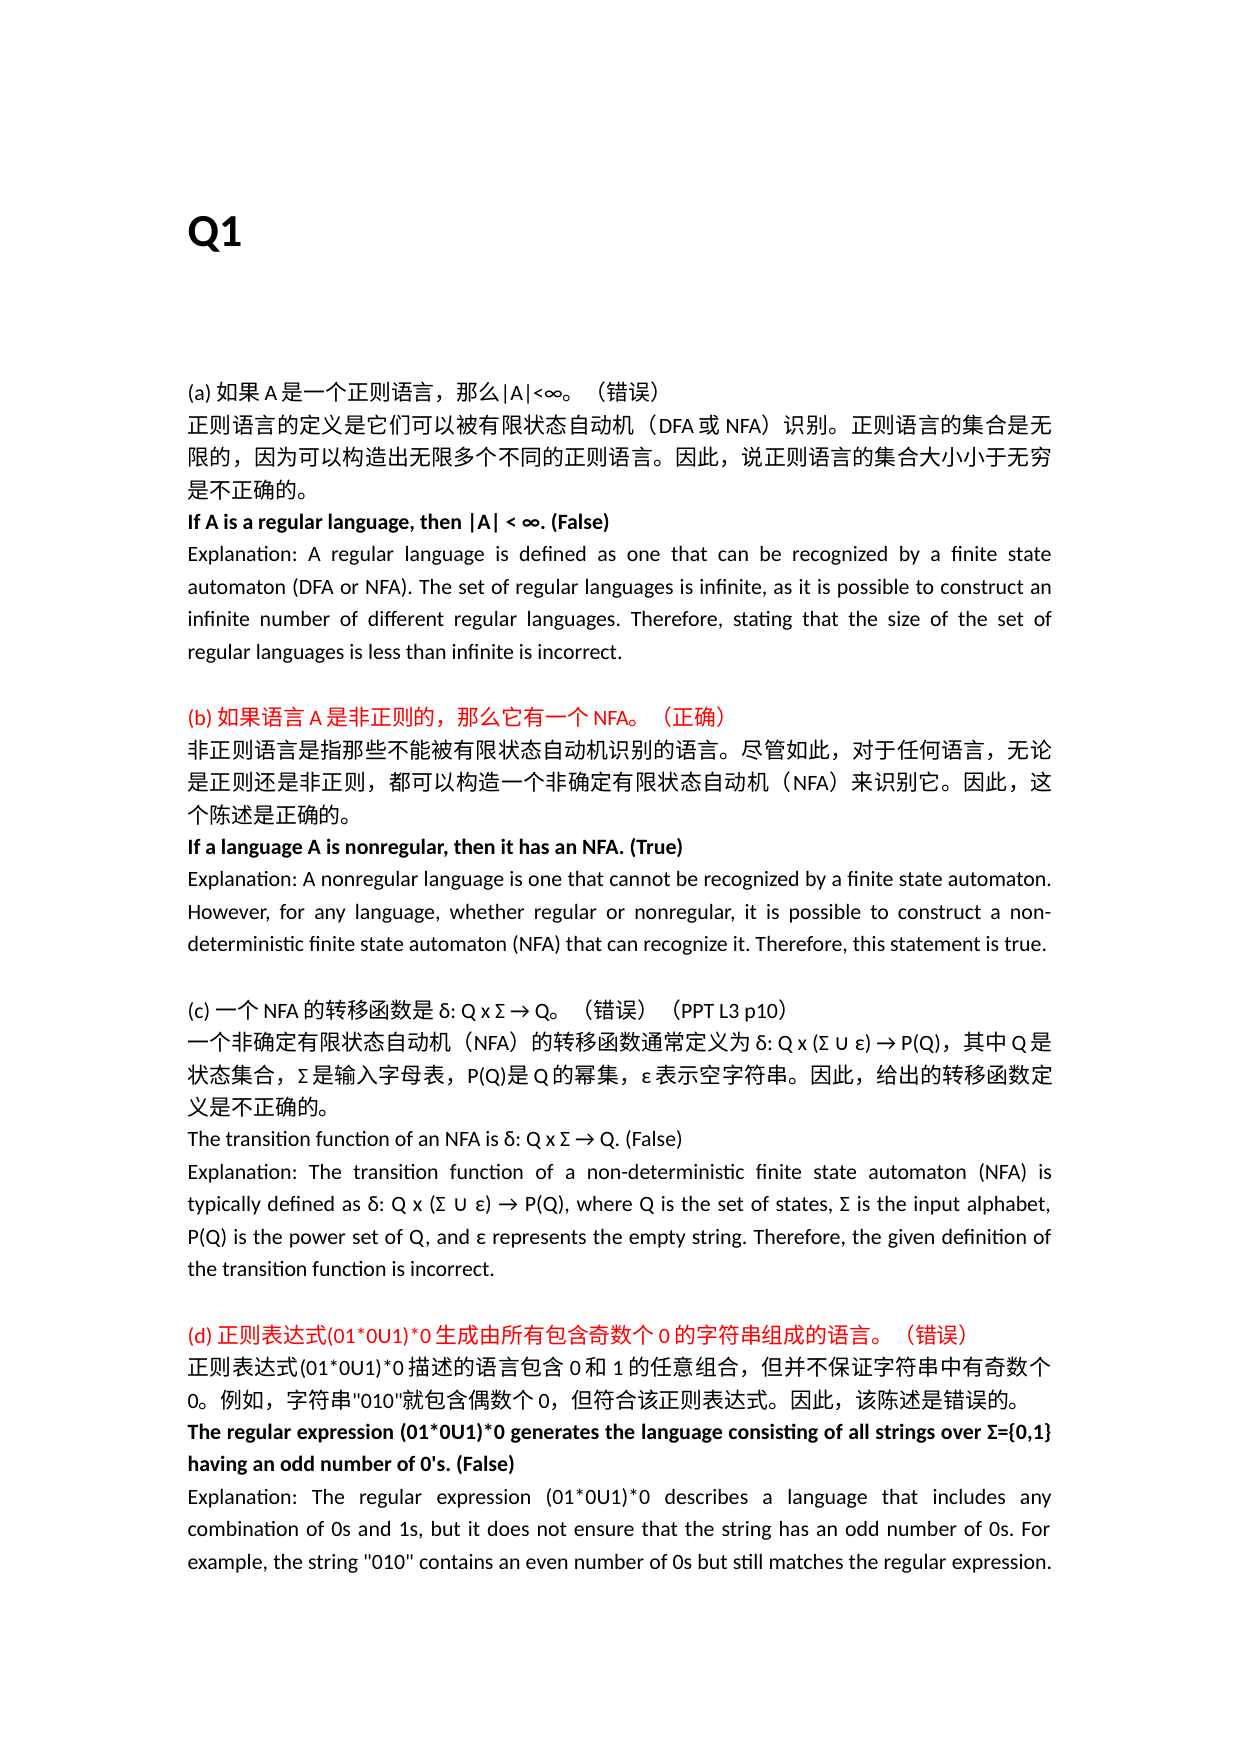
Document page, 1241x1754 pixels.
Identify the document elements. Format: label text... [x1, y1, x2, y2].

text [187, 1480, 1053, 1577]
text (a) 如果A是一个正则语言，那么|A|<∞。（错误） [187, 375, 1053, 407]
text (b) 如果语言A是非正则的，那么它有一个NFA。（正确） [187, 700, 1053, 732]
text 正则表达式(01*0U1)*0描述的语言包含0和1的任意组合，但并不保证字符串中有奇数个0。例如，字符串"010"就包含偶数个0，但符合该正则表达式。因此，该陈述是错误的。 [187, 1350, 1053, 1415]
text 一个非确定有限状态自动机（NFA）的转移函数通常定义为δ: Q x (Σ ∪ ε) → P(Q)，其中Q是状态集合，Σ是输入字母表，P(Q)是Q的幂集，ε表示空字符串。因此，给出的转移函数定义是不正确的。 [187, 1025, 1053, 1122]
text The transition function of an NFA is δ: Q x Σ → Q. (False) [187, 1122, 1053, 1155]
text The regular expression (01*0U1)*0 generates the language consisting of all strings over Σ={0,1} having an odd number of 0's. (False) [187, 1415, 1053, 1480]
text 正则语言的定义是它们可以被有限状态自动机（DFA或NFA）识别。正则语言的集合是无限的，因为可以构造出无限多个不同的正则语言。因此，说正则语言的集合大小小于无穷是不正确的。 [187, 407, 1053, 505]
subtitle Q1 [187, 197, 1053, 262]
text (d) 正则表达式(01*0U1)*0生成由所有包含奇数个0的字符串组成的语言。（错误） [187, 1317, 1053, 1350]
text Explanation: The transition function of a non-deterministic finite state automaton (NFA) is typically defined as δ: Q x (Σ ∪ ε) → P(Q), where Q is the set of states, Σ is the input alphabet, P(Q) is the power set of Q, and ε represents the empty string. Therefore, the given definition of the transition function is incorrect. [187, 1155, 1053, 1285]
text If A is a regular language, then |A| < ∞. (False) [187, 505, 1053, 537]
text Explanation: A regular language is defined as one that can be recognized by a finite state automaton (DFA or NFA). The set of regular languages is infinite, as it is possible to construct an infinite number of different regular languages. Therefore, stating that the size of the set of regular languages is less than infinite is incorrect. [187, 537, 1053, 667]
text Explanation: A nonregular language is one that cannot be recognized by a finite state automaton. However, for any language, whether regular or nonregular, it is possible to construct a non-deterministic finite state automaton (NFA) that can recognize it. Therefore, this statement is true. [187, 862, 1053, 960]
text If a language A is nonregular, then it has an NFA. (True) [187, 830, 1053, 862]
text 非正则语言是指那些不能被有限状态自动机识别的语言。尽管如此，对于任何语言，无论是正则还是非正则，都可以构造一个非确定有限状态自动机（NFA）来识别它。因此，这个陈述是正确的。 [187, 732, 1053, 830]
text (c) 一个NFA的转移函数是δ: Q x Σ → Q。（错误）（PPT L3 p10） [187, 992, 1053, 1025]
